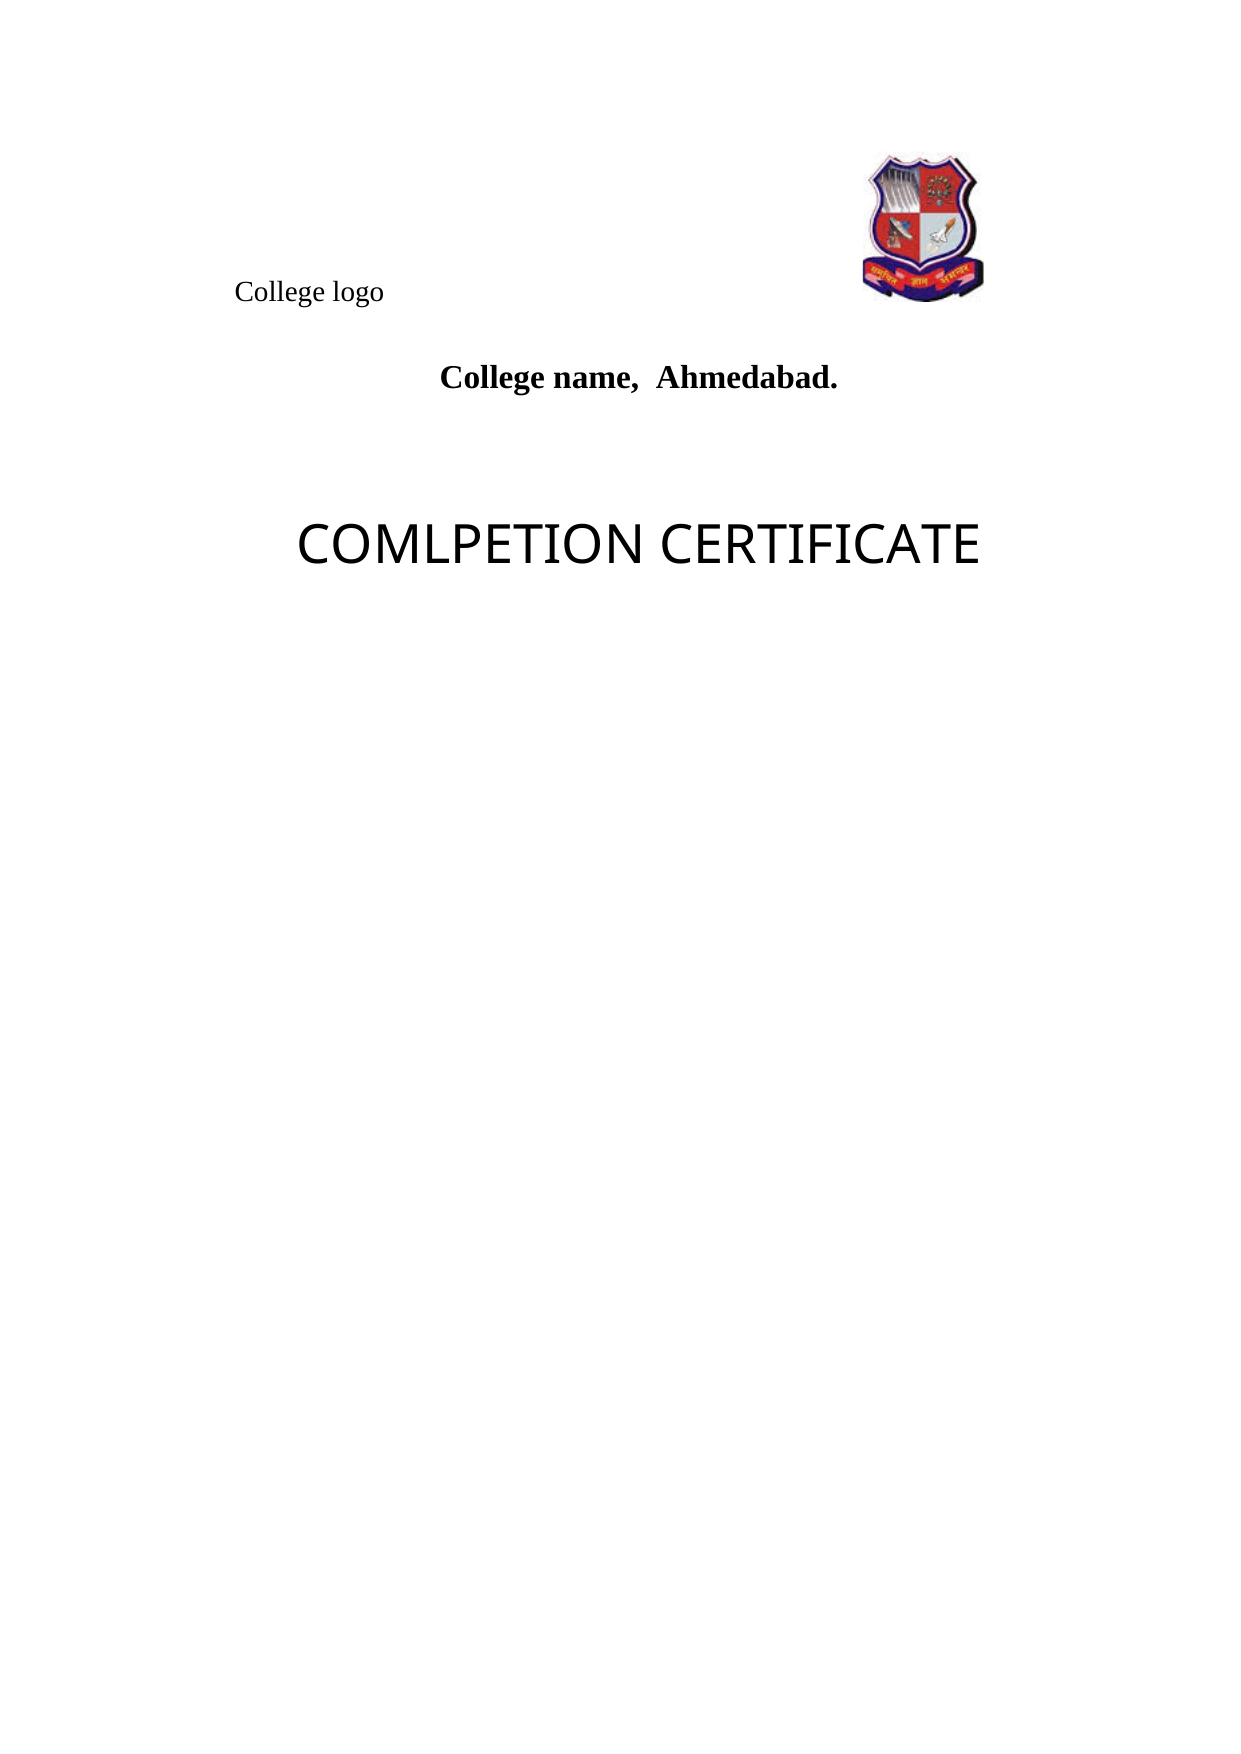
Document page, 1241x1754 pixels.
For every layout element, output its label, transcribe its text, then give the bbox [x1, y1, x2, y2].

picture [862, 150, 985, 302]
text College logo [234, 150, 1090, 308]
text College name, Ahmedabad. [187, 358, 1090, 396]
text COMLPETION CERTIFICATE [187, 506, 1090, 580]
